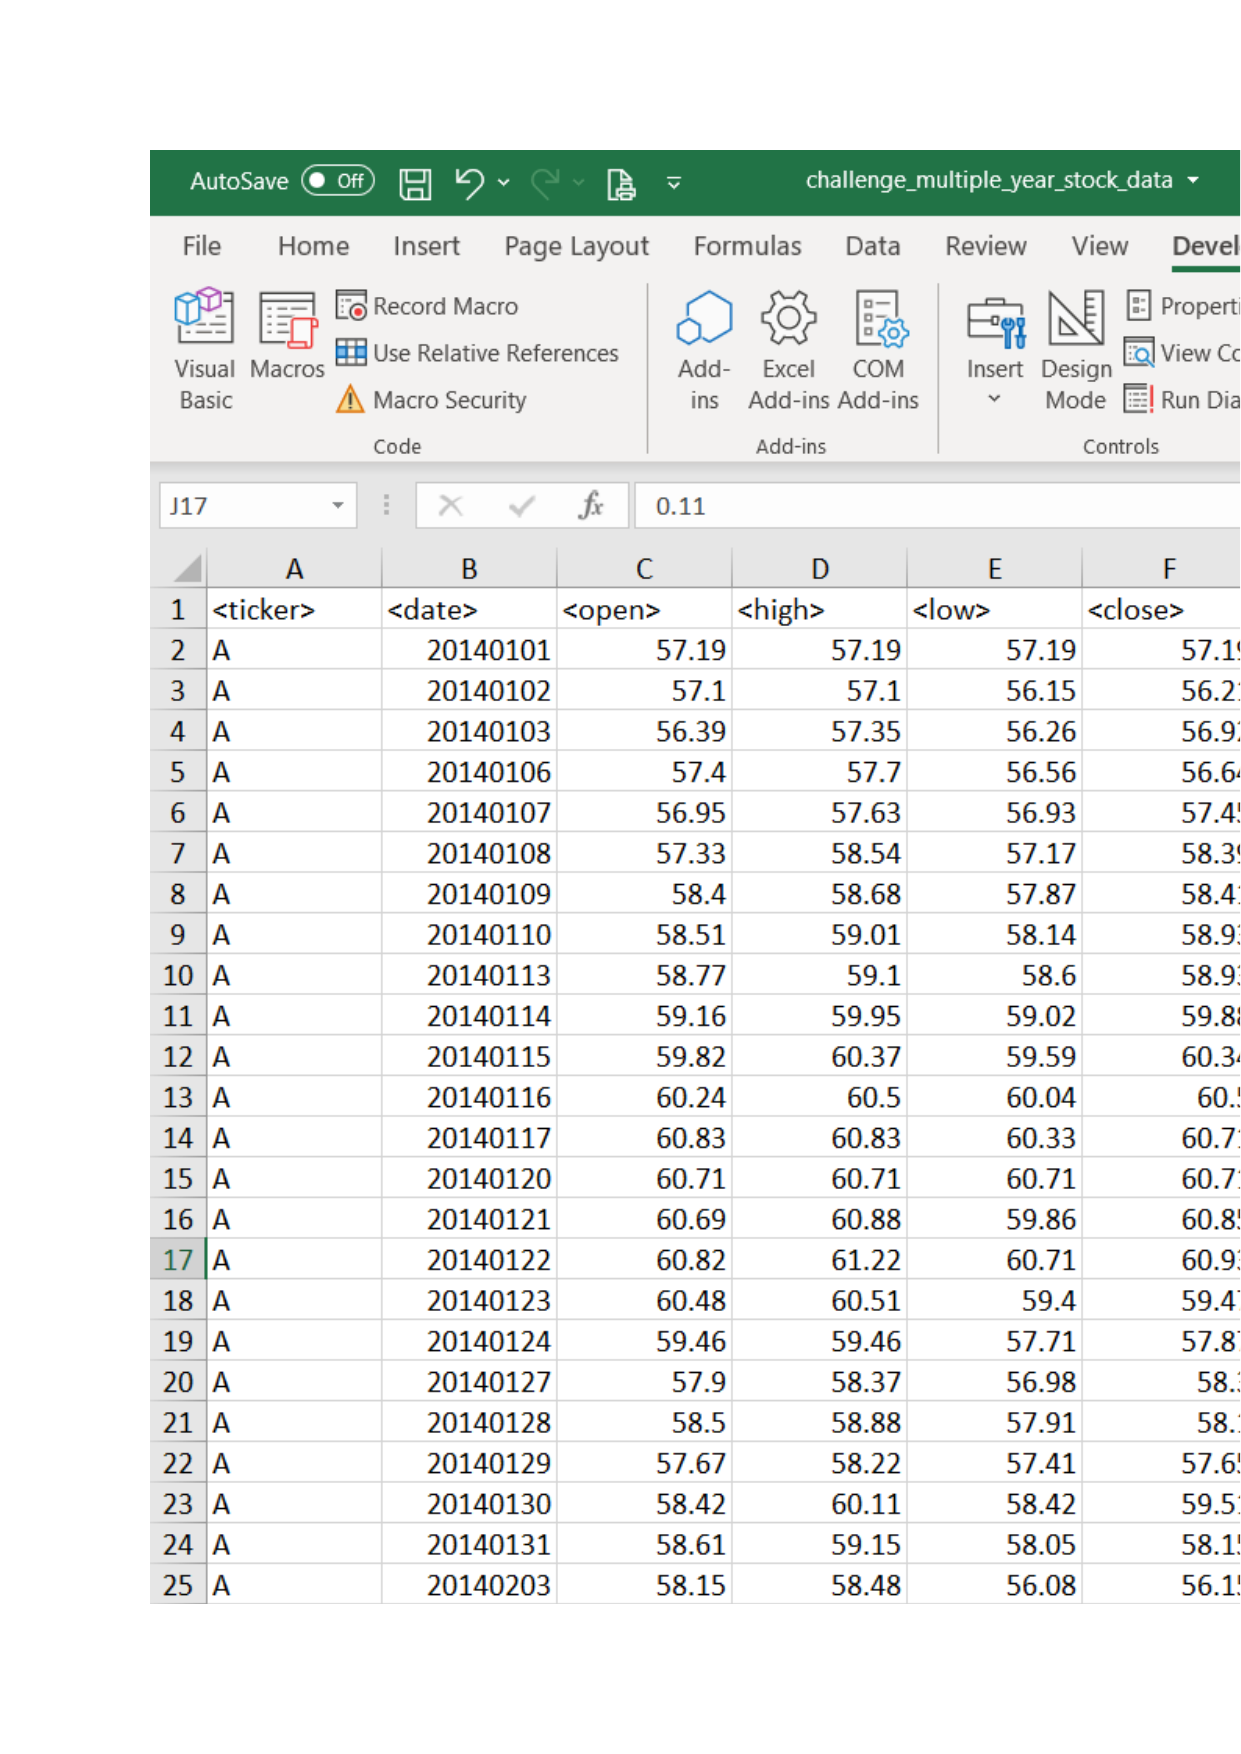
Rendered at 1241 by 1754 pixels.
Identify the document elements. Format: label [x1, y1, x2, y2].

picture [150, 150, 1241, 1604]
